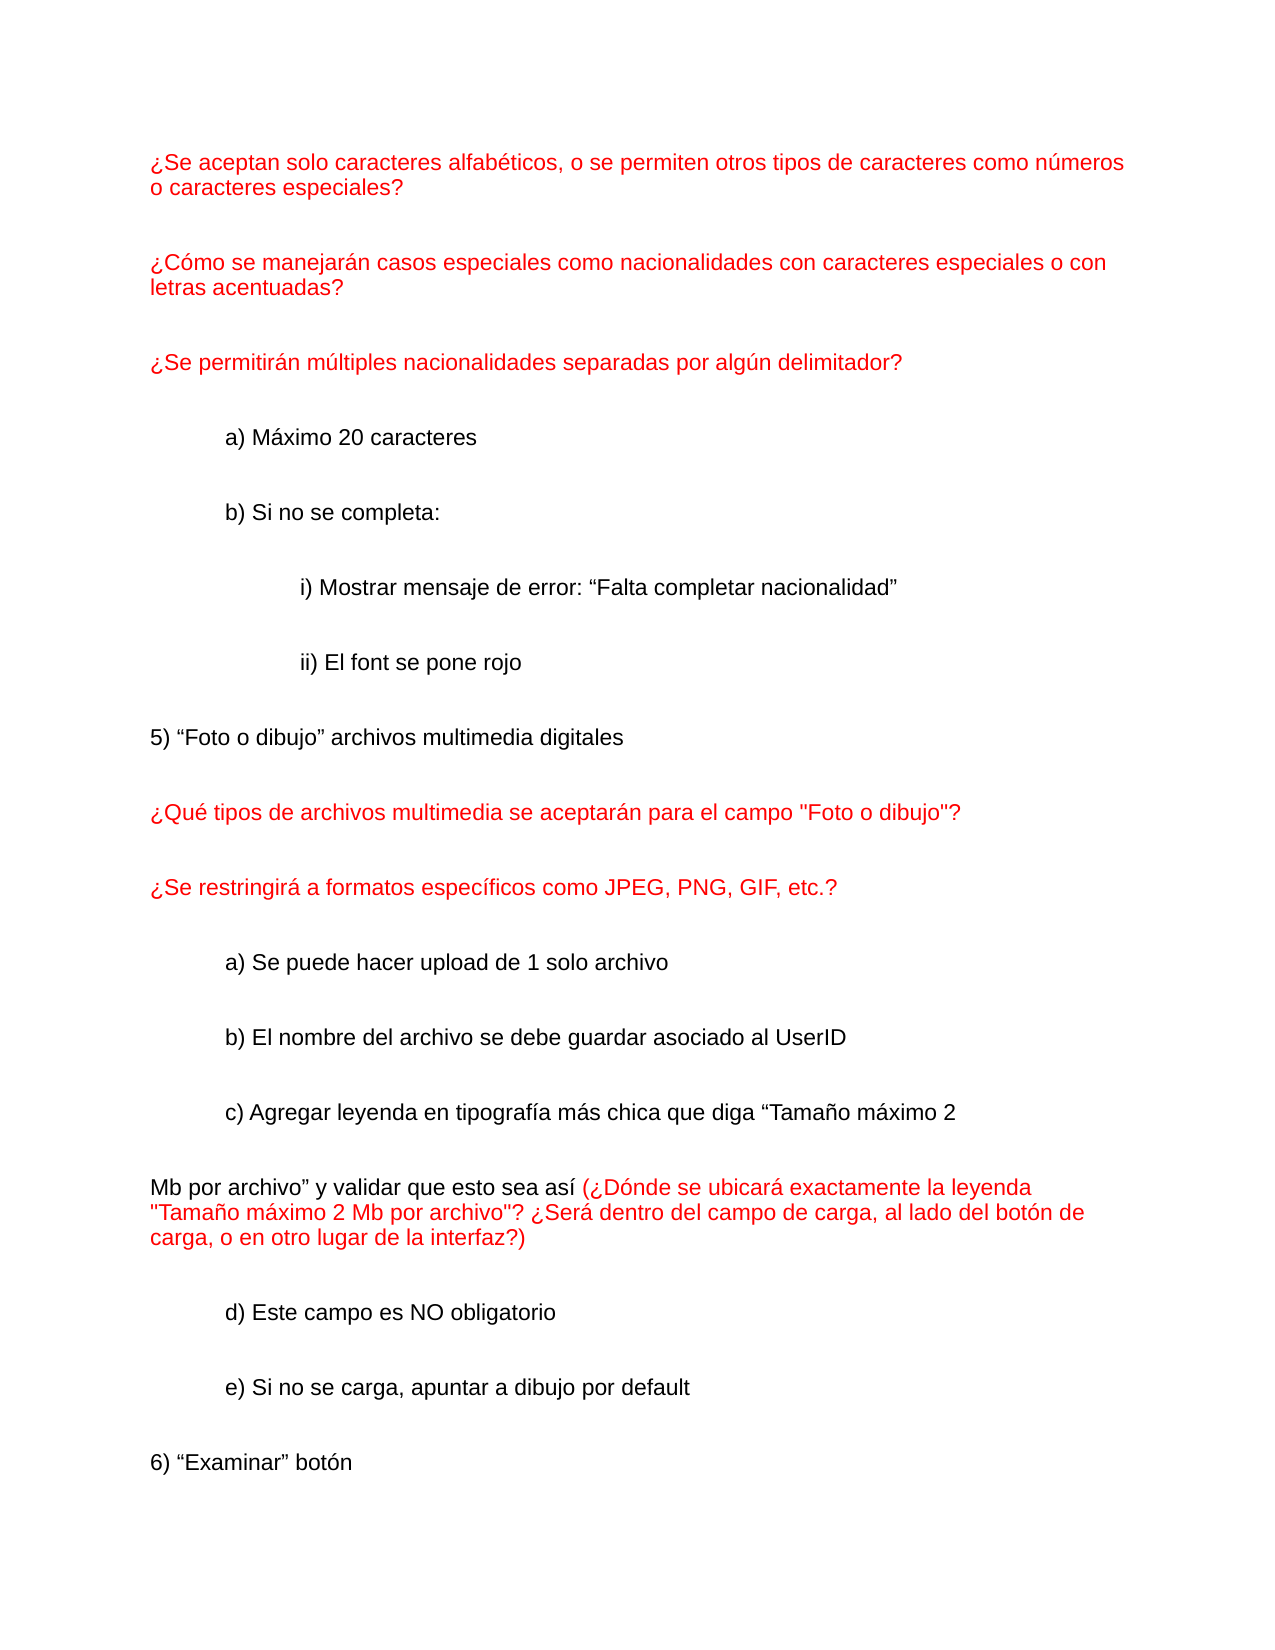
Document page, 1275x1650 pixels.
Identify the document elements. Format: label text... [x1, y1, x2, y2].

text a) Se puede hacer upload de 1 solo archivo [225, 950, 1125, 975]
text ¿Se restringirá a formatos específicos como JPEG, PNG, GIF, etc.? [150, 875, 1125, 900]
text 6) “Examinar” botón [150, 1450, 1125, 1475]
text a) Máximo 20 caracteres [150, 425, 1125, 450]
text ¿Qué tipos de archivos multimedia se aceptarán para el campo "Foto o dibujo"? [150, 800, 1125, 825]
text i) Mostrar mensaje de error: “Falta completar nacionalidad” [300, 575, 1125, 600]
text b) El nombre del archivo se debe guardar asociado al UserID [225, 1025, 1125, 1050]
text d) Este campo es NO obligatorio [225, 1300, 1125, 1325]
text Mb por archivo” y validar que esto sea así (¿Dónde se ubicará exactamente la leyenda "Tamaño máximo 2 Mb por archivo"? ¿Será dentro del campo de carga, al lado del botón de carga, o en otro lugar de la interfaz?) [150, 1175, 1125, 1250]
text b) Si no se completa: [150, 500, 1125, 525]
text 5) “Foto o dibujo” archivos multimedia digitales [150, 725, 1125, 750]
text ii) El font se pone rojo [300, 650, 1125, 675]
text e) Si no se carga, apuntar a dibujo por default [225, 1375, 1125, 1400]
text ¿Se permitirán múltiples nacionalidades separadas por algún delimitador? [150, 350, 1125, 375]
text c) Agregar leyenda en tipografía más chica que diga “Tamaño máximo 2 [225, 1100, 1125, 1125]
text ¿Se aceptan solo caracteres alfabéticos, o se permiten otros tipos de caracteres como números o caracteres especiales? [150, 150, 1125, 200]
text ¿Cómo se manejarán casos especiales como nacionalidades con caracteres especiales o con letras acentuadas? [150, 250, 1125, 300]
